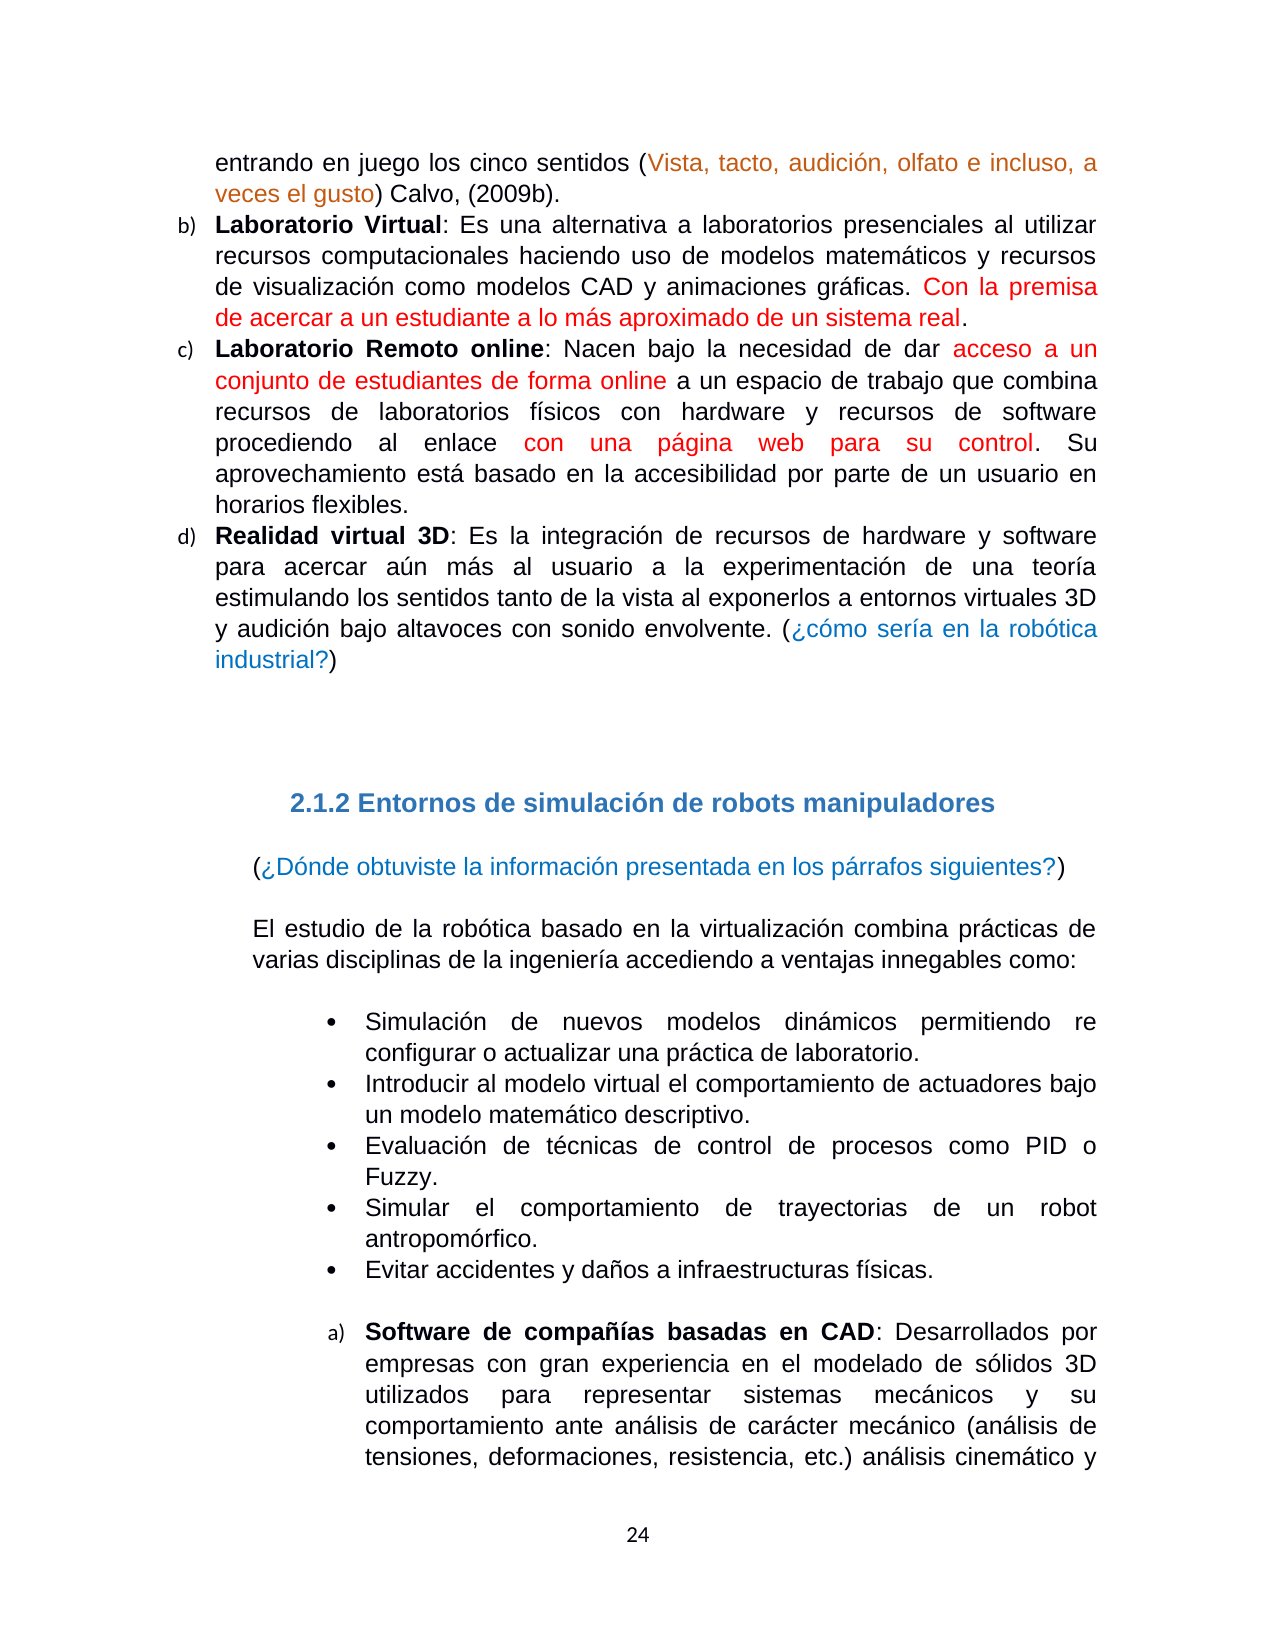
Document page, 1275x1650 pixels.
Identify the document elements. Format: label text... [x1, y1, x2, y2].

list Simular el comportamiento de trayectorias de un robot antropomórfico. [327, 1193, 1098, 1253]
list Laboratorio Virtual: Es una alternativa a laboratorios presenciales al utilizar recursos computacionales haciendo uso de modelos matemáticos y recursos de visualización como modelos CAD y animaciones gráficas. Con la premisa de acercar a un estudiante a lo más aproximado de un sistema real. [177, 210, 1098, 332]
list Evaluación de técnicas de control de procesos como PID o Fuzzy. [327, 1131, 1098, 1191]
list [327, 1317, 1098, 1471]
list Evitar accidentes y daños a infraestructuras físicas. [327, 1255, 1098, 1284]
list Realidad virtual 3D: Es la integración de recursos de hardware y software para acercar aún más al usuario a la experimentación de una teoría estimulando los sentidos tanto de la vista al exponerlos a entornos virtuales 3D y audición bajo altavoces con sonido envolvente. (¿cómo sería en la robótica industrial?) [177, 521, 1098, 674]
list Introducir al modelo virtual el comportamiento de actuadores bajo un modelo matemático descriptivo. [327, 1069, 1098, 1129]
list (¿Dónde obtuviste la información presentada en los párrafos siguientes?) [252, 852, 1098, 881]
list El estudio de la robótica basado en la virtualización combina prácticas de varias disciplinas de la ingeniería accediendo a ventajas innegables como: [252, 914, 1098, 974]
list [177, 148, 1098, 207]
list Simulación de nuevos modelos dinámicos permitiendo re configurar o actualizar una práctica de laboratorio. [327, 1007, 1098, 1067]
list Laboratorio Remoto online: Nacen bajo la necesidad de dar acceso a un conjunto de estudiantes de forma online a un espacio de trabajo que combina recursos de laboratorios físicos con hardware y recursos de software procediendo al enlace con una página web para su control. Su aprovechamiento está basado en la accesibilidad por parte de un usuario en horarios flexibles. [177, 334, 1098, 519]
list 2.1.2 Entornos de simulación de robots manipuladores [290, 787, 1098, 818]
